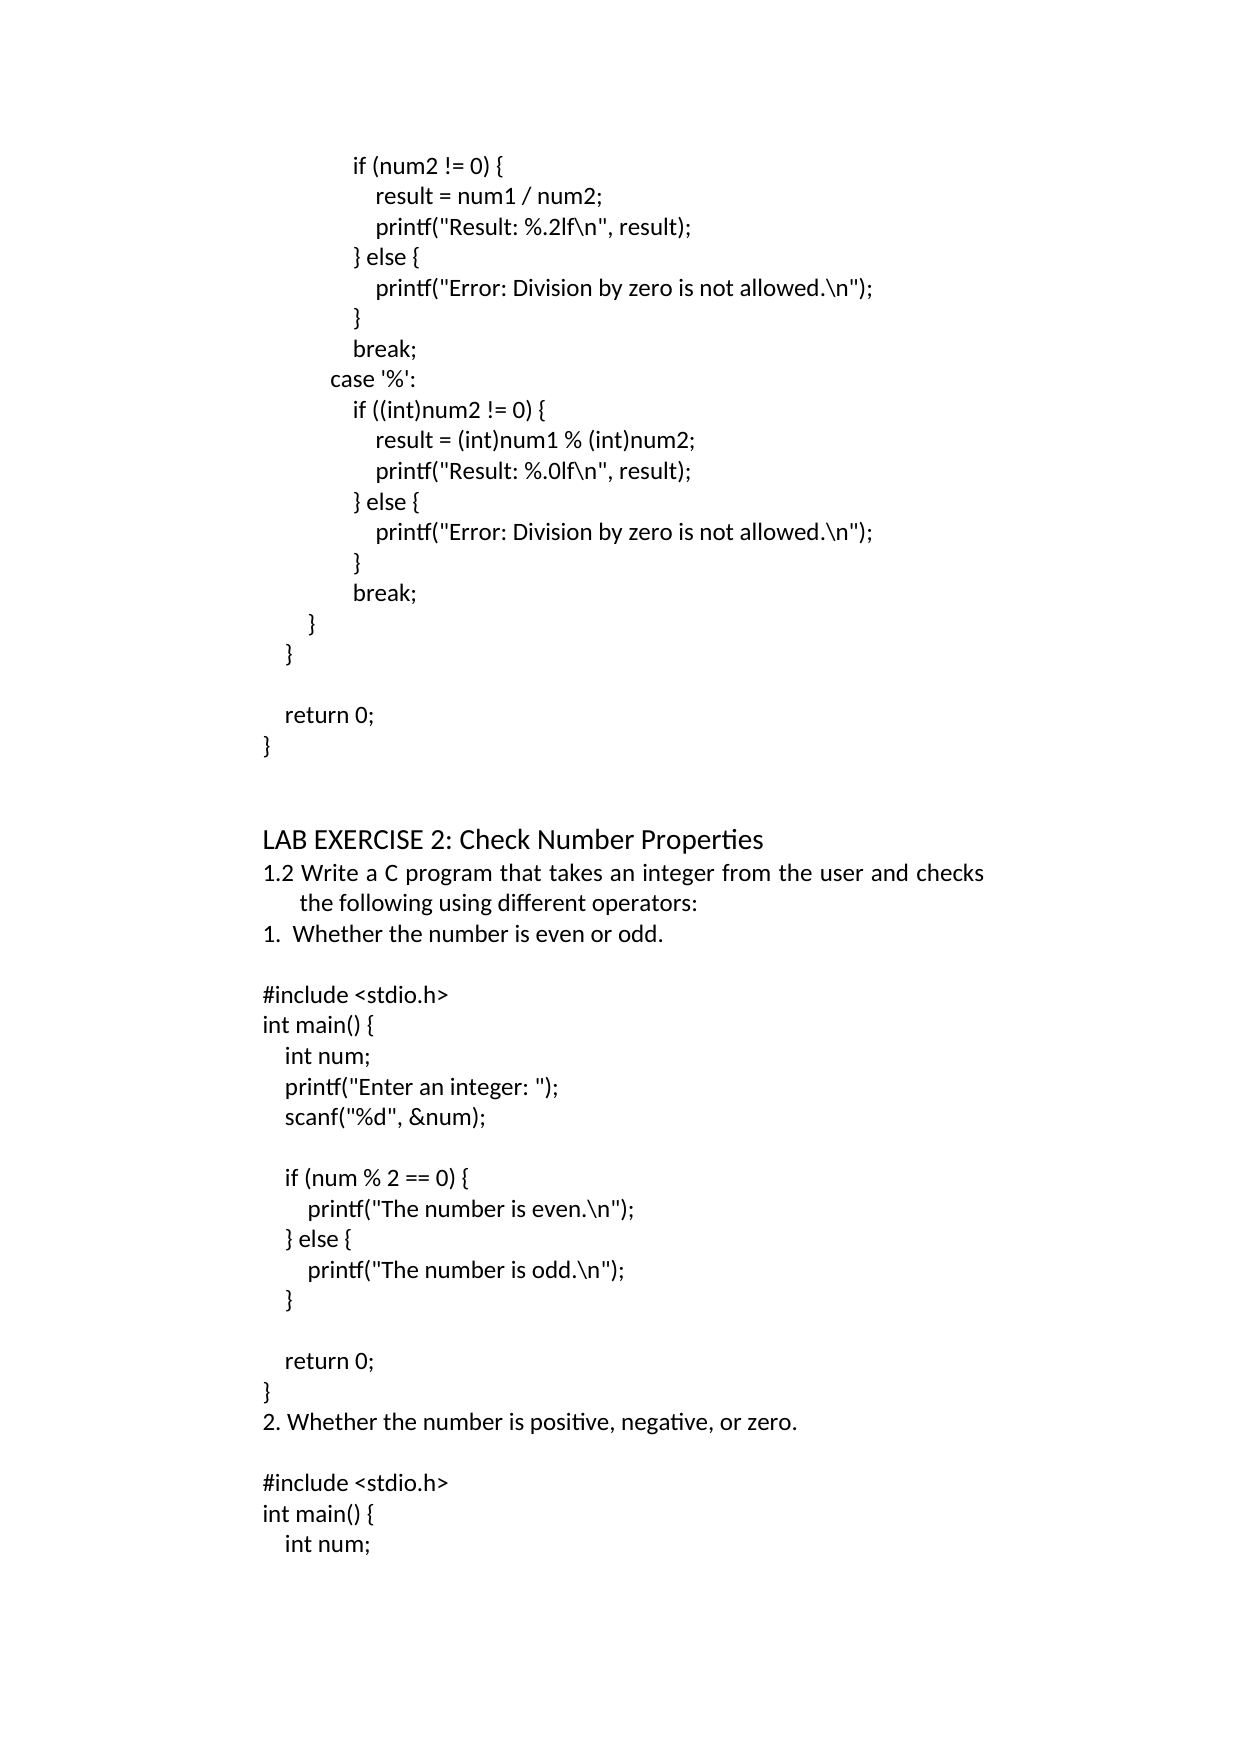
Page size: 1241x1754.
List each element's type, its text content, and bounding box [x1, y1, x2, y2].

text return 0; [262, 1345, 986, 1376]
text } else { [262, 242, 986, 272]
text 2. Whether the number is positive, negative, or zero. [262, 1406, 986, 1437]
text } [262, 608, 986, 638]
text LAB EXERCISE 2: Check Number Properties [262, 821, 986, 857]
text } [262, 1284, 986, 1315]
text scanf("%d", &num); [262, 1101, 986, 1132]
text printf("Result: %.2lf\n", result); [262, 211, 986, 242]
text printf("Result: %.0lf\n", result); [262, 455, 986, 486]
text int num; [262, 1528, 986, 1559]
text int main() { [262, 1498, 986, 1528]
text break; [262, 577, 986, 608]
text printf("The number is odd.\n"); [262, 1254, 986, 1284]
text #include <stdio.h> [262, 1467, 986, 1498]
text #include <stdio.h> [262, 979, 986, 1010]
text } [262, 638, 986, 669]
text int main() { [262, 1010, 986, 1040]
text case '%': [262, 364, 986, 394]
text printf("Error: Division by zero is not allowed.\n"); [262, 516, 986, 547]
text break; [262, 333, 986, 364]
text } else { [262, 1223, 986, 1254]
text } [262, 303, 986, 333]
text } [262, 547, 986, 577]
text if (num2 != 0) { [262, 150, 986, 181]
text 1. Whether the number is even or odd. [262, 918, 986, 949]
text printf("The number is even.\n"); [262, 1193, 986, 1223]
text if (num % 2 == 0) { [262, 1162, 986, 1193]
text if ((int)num2 != 0) { [262, 394, 986, 425]
text int num; [262, 1040, 986, 1071]
text result = num1 / num2; [262, 181, 986, 211]
text printf("Error: Division by zero is not allowed.\n"); [262, 272, 986, 303]
text printf("Enter an integer: "); [262, 1071, 986, 1101]
text 1.2 Write a C program that takes an integer from the user and checks the following using different operators: [262, 857, 986, 918]
text return 0; [262, 699, 986, 730]
text } else { [262, 486, 986, 516]
text } [262, 1376, 986, 1406]
text result = (int)num1 % (int)num2; [262, 425, 986, 455]
text } [262, 730, 986, 760]
